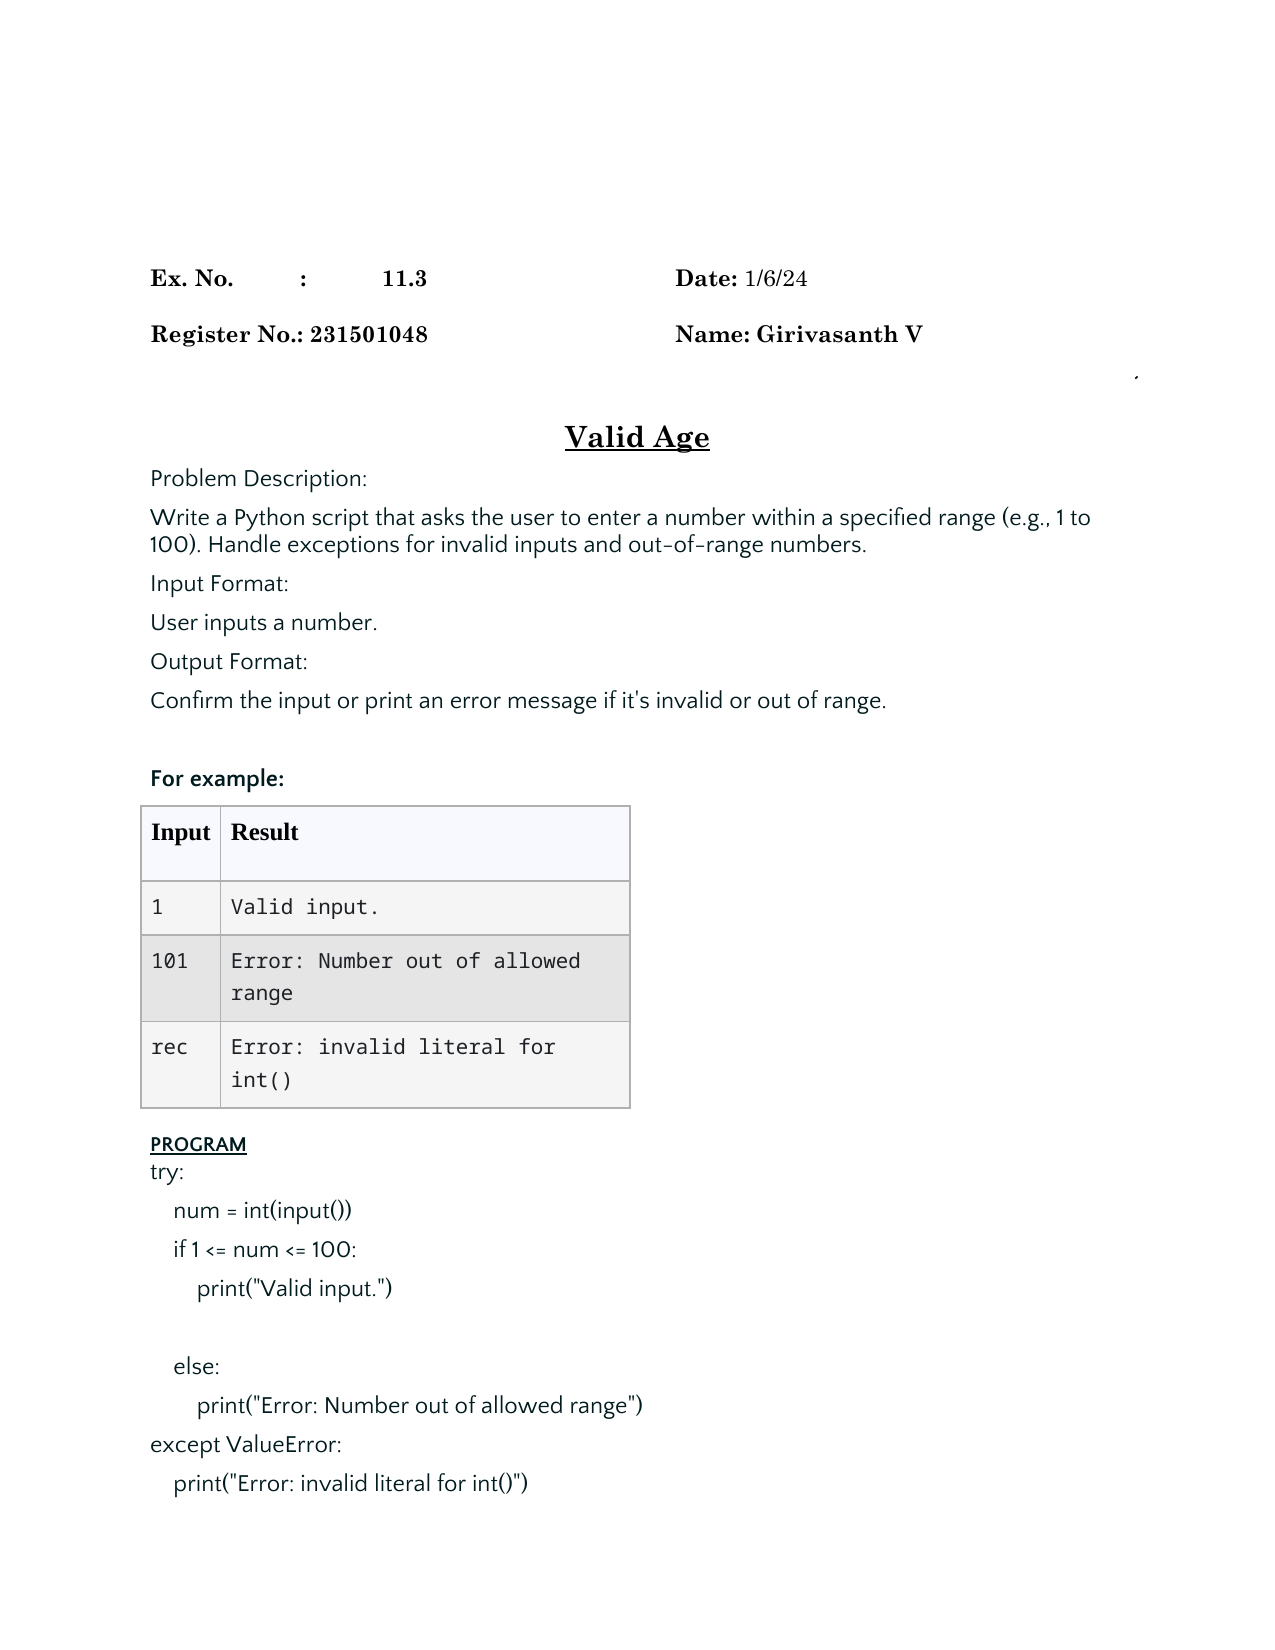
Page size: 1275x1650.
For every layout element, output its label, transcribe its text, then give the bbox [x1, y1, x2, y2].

text Output Format: [150, 649, 1125, 675]
text print("Error: Number out of allowed range") [150, 1393, 1125, 1420]
table_header Input [142, 807, 220, 880]
text User inputs a number. [150, 610, 1125, 636]
text Write a Python script that asks the user to enter a number within a specified range (e.g., 1 to 100). Handle exceptions for invalid inputs and out-of-range numbers. [150, 505, 1125, 558]
text Problem Description: [150, 466, 1125, 493]
text else: [150, 1354, 1125, 1381]
text Valid Age [150, 418, 1125, 453]
table_cell rec [142, 1022, 220, 1107]
text num = int(input()) [150, 1198, 1125, 1225]
text try: [150, 1159, 1125, 1186]
text PROGRAM [150, 1134, 1125, 1157]
text Ex. No. : 11.3 Date: 1/6/24 [150, 263, 1125, 291]
text Confirm the input or print an error message if it's invalid or out of range. [150, 688, 1125, 714]
text Register No.: 231501048 Name: Girivasanth V [150, 320, 1125, 348]
table_cell Error: invalid literal for int() [221, 1022, 629, 1107]
table_cell 101 [142, 936, 220, 1021]
table_cell Valid input. [221, 882, 629, 934]
table_header Result [221, 807, 629, 880]
table_cell Error: Number out of allowed range [221, 936, 629, 1021]
text print("Valid input.") [150, 1276, 1125, 1303]
text except ValueError: [150, 1432, 1125, 1459]
text Input Format: [150, 571, 1125, 597]
table_cell 1 [142, 882, 220, 934]
text if 1 <= num <= 100: [150, 1237, 1125, 1264]
text print("Error: invalid literal for int()") [150, 1471, 1125, 1498]
text For example: [150, 766, 1125, 793]
